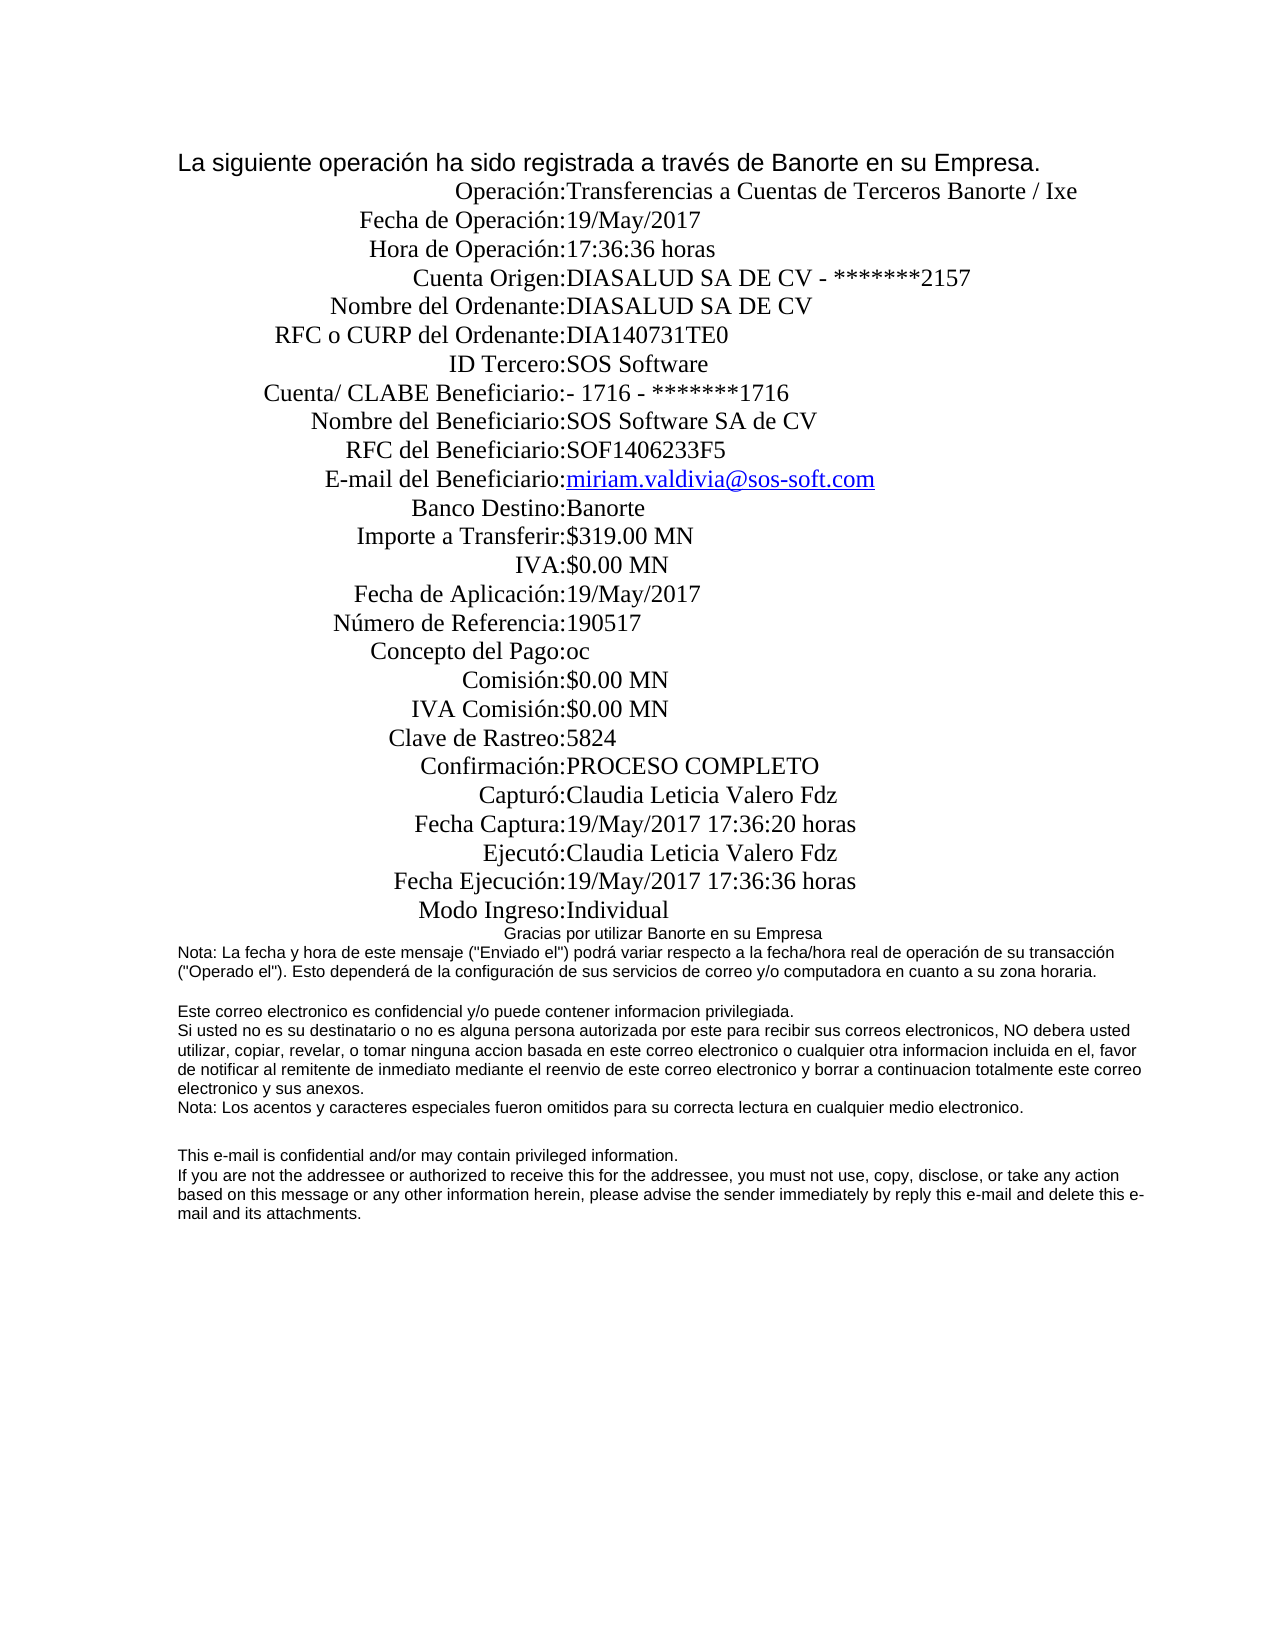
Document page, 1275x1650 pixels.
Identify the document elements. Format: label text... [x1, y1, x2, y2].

table_cell Importe a Transferir: [177, 521, 566, 550]
table_cell 19/May/2017 [566, 579, 1148, 608]
table_cell SOS Software [566, 349, 1148, 378]
table_cell Gracias por utilizar Banorte en su Empresa [177, 924, 1149, 943]
table_cell Capturó: [177, 780, 566, 809]
table_cell DIA140731TE0 [566, 320, 1148, 349]
table_header La siguiente operación ha sido registrada a través de Banorte en su Empresa. [177, 148, 1149, 176]
table_cell Fecha de Aplicación: [177, 579, 566, 608]
table_cell DIASALUD SA DE CV - *******2157 [566, 263, 1148, 291]
table_cell Fecha Captura: [177, 809, 566, 838]
table_cell miriam.valdivia@sos-soft.com [566, 464, 1148, 493]
table_cell Número de Referencia: [177, 608, 566, 636]
table_header Este correo electronico es confidencial y/o puede contener informacion privilegiada. Si usted no es su destinatario o no es alguna persona autorizada por este para recibir sus correos electronicos, NO debera usted utilizar, copiar, revelar, o tomar ninguna accion basada en este correo electronico o cualquier otra informacion incluida en el, favor de notificar al remitente de inmediato mediante el reenvio de este correo electronico y borrar a continuacion totalmente este correo electronico y sus anexos. Nota: Los acentos y caracteres especiales fueron omitidos para su correcta lectura en cualquier medio electronico. This e-mail is confidential and/or may contain privileged information. If you are not the addressee or authorized to receive this for the addressee, you must not use, copy, disclose, or take any action based on this message or any other information herein, please advise the sender immediately by reply this e-mail and delete this e-mail and its attachments. [176, 981, 1147, 1224]
table_cell Nota: La fecha y hora de este mensaje ("Enviado el") podrá variar respecto a la fecha/hora real de operación de su transacción ("Operado el"). Esto dependerá de la configuración de sus servicios de correo y/o computadora en cuanto a su zona horaria. [177, 943, 1149, 981]
table_cell IVA Comisión: [177, 694, 566, 723]
table_cell PROCESO COMPLETO [566, 751, 1148, 780]
table_cell Operación: [177, 176, 566, 205]
table_cell SOS Software SA de CV [566, 406, 1148, 435]
table_cell Fecha Ejecución: [177, 866, 566, 895]
table_cell SOF1406233F5 [566, 435, 1148, 464]
table_cell Comisión: [177, 665, 566, 694]
table_cell 190517 [566, 608, 1148, 636]
table_cell DIASALUD SA DE CV [566, 291, 1148, 320]
table_cell ID Tercero: [177, 349, 566, 378]
table_cell Concepto del Pago: [177, 636, 566, 665]
table_cell RFC o CURP del Ordenante: [177, 320, 566, 349]
table_cell Nombre del Beneficiario: [177, 406, 566, 435]
table_cell Cuenta/ CLABE Beneficiario: [177, 378, 566, 406]
table_cell 5824 [566, 723, 1148, 751]
table_cell - 1716 - *******1716 [566, 378, 1148, 406]
table_cell oc [566, 636, 1148, 665]
table_cell $0.00 MN [566, 665, 1148, 694]
table_cell Modo Ingreso: [177, 895, 566, 924]
table_cell Cuenta Origen: [177, 263, 566, 291]
table_cell Transferencias a Cuentas de Terceros Banorte / Ixe [566, 176, 1148, 205]
table_cell Hora de Operación: [177, 234, 566, 263]
table_cell Ejecutó: [177, 838, 566, 866]
table_cell RFC del Beneficiario: [177, 435, 566, 464]
table_cell Clave de Rastreo: [177, 723, 566, 751]
table_cell Banco Destino: [177, 493, 566, 521]
table_cell 19/May/2017 17:36:36 horas [566, 866, 1148, 895]
table_cell 17:36:36 horas [566, 234, 1148, 263]
table_cell 19/May/2017 17:36:20 horas [566, 809, 1148, 838]
table_cell E-mail del Beneficiario: [177, 464, 566, 493]
table_cell $0.00 MN [566, 550, 1148, 579]
table_cell Nombre del Ordenante: [177, 291, 566, 320]
table_cell Fecha de Operación: [177, 205, 566, 234]
table_cell Claudia Leticia Valero Fdz [566, 780, 1148, 809]
table_cell Individual [566, 895, 1148, 924]
table_cell Confirmación: [177, 751, 566, 780]
table_cell Banorte [566, 493, 1148, 521]
table_cell $0.00 MN [566, 694, 1148, 723]
table_cell $319.00 MN [566, 521, 1148, 550]
table_cell 19/May/2017 [566, 205, 1148, 234]
table_cell Claudia Leticia Valero Fdz [566, 838, 1148, 866]
table_cell IVA: [177, 550, 566, 579]
